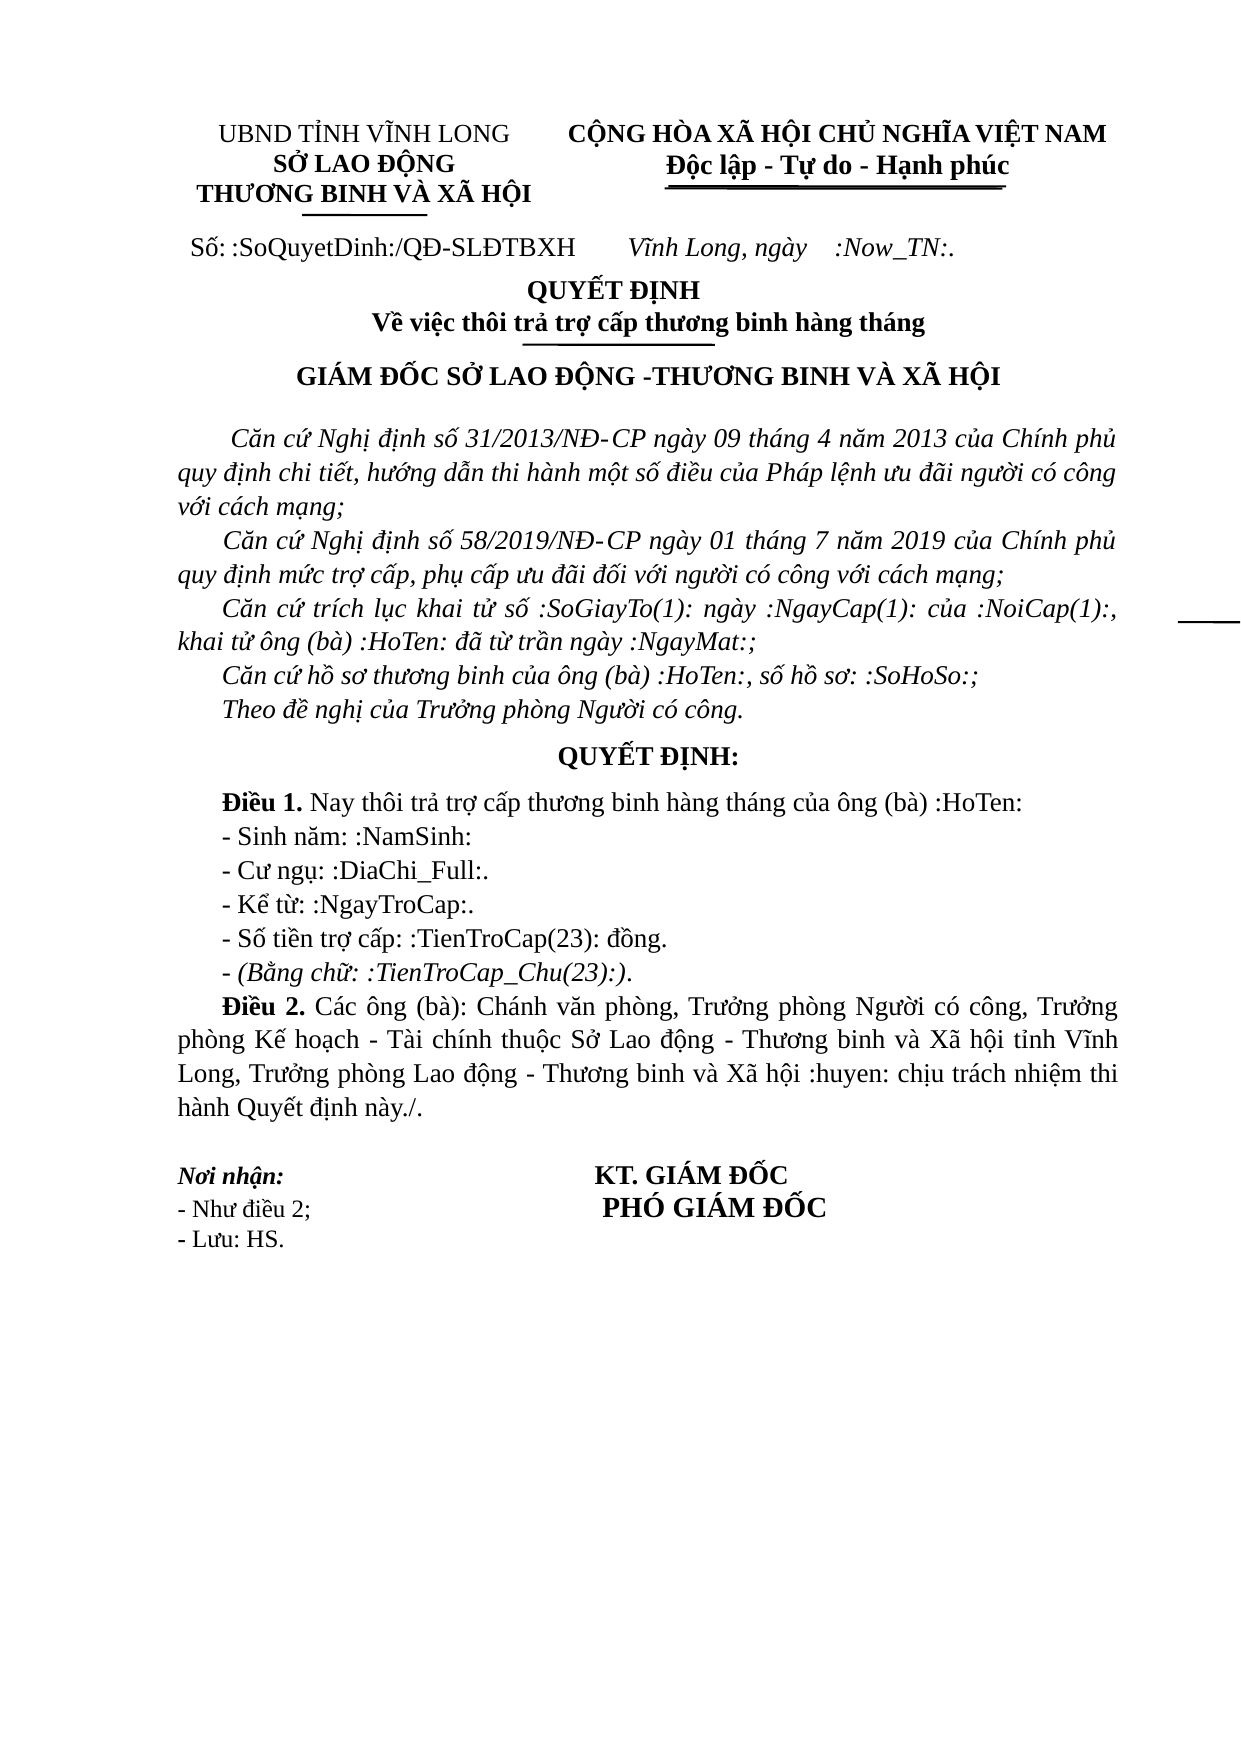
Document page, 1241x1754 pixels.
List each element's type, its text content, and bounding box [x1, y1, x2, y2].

text THƯƠNG BINH VÀ XÃ HỘI [177, 178, 551, 208]
text - Số tiền trợ cấp: :TienTroCap(23): đồng. [177, 922, 1119, 953]
text Theo đề nghị của Trưởng phòng Người có công. [177, 693, 1119, 724]
text - Sinh năm: :NamSinh: [177, 820, 1119, 852]
text GIÁM ĐỐC SỞ LAO ĐỘNG -THƯƠNG BINH VÀ XÃ HỘI [177, 360, 1119, 391]
text - Như điều 2; PHÓ GIÁM ĐỐC [177, 1190, 1119, 1224]
text Căn cứ trích lục khai tử số :SoGiayTo(1): ngày :NgayCap(1): của :NoiCap(1):, khai tử ông (bà) :HoTen: đã từ trần ngày :NgayMat:; [177, 592, 1119, 657]
text - Cư ngụ: :DiaChi_Full:. [177, 854, 1119, 885]
text Số: :SoQuyetDinh:/QĐ-SLĐTBXH [190, 231, 617, 262]
text Căn cứ Nghị định số 31/2013/NĐ-CP ngày 09 tháng 4 năm 2013 của Chính phủ quy định chi tiết, hướng dẫn thi hành một số điều của Pháp lệnh ưu đãi người có công với cách mạng; [177, 422, 1119, 521]
text UBND TỈNH VĨNH LONG [177, 118, 551, 148]
text QUYẾT ĐỊNH [177, 274, 1119, 306]
text Căn cứ Nghị định số 58/2019/NĐ-CP ngày 01 tháng 7 năm 2019 của Chính phủ quy định mức trợ cấp, phụ cấp ưu đãi đối với người có công với cách mạng; [177, 524, 1119, 589]
text - Kể từ: :NgayTroCap:. [177, 888, 1119, 919]
text Căn cứ hồ sơ thương binh của ông (bà) :HoTen:, số hồ sơ: :SoHoSo:; [177, 659, 1119, 691]
text - (Bằng chữ: :TienTroCap_Chu(23):). [177, 956, 1119, 987]
text Điều 2. Các ông (bà): Chánh văn phòng, Trưởng phòng Người có công, Trưởng phòng Kế hoạch - Tài chính thuộc Sở Lao động - Thương binh và Xã hội tỉnh Vĩnh Long, Trưởng phòng Lao động - Thương binh và Xã hội :huyen: chịu trách nhiệm thi hành Quyết định này./. [177, 990, 1119, 1122]
text - Lưu: HS. [177, 1224, 1119, 1252]
text Vĩnh Long, ngày :Now_TN:. [627, 231, 1115, 262]
text Điều 1. Nay thôi trả trợ cấp thương binh hàng tháng của ông (bà) :HoTen: [177, 787, 1119, 818]
text Nơi nhận: KT. GIÁM ĐỐC [177, 1159, 1119, 1190]
text Về việc thôi trả trợ cấp thương binh hàng tháng [177, 306, 1119, 337]
text Độc lập - Tự do - Hạnh phúc [552, 148, 1123, 181]
text SỞ LAO ĐỘNG [177, 148, 551, 178]
text CỘNG HÒA XÃ HỘI CHỦ NGHĨA VIỆT NAM [552, 118, 1123, 148]
text QUYẾT ĐỊNH: [177, 740, 1119, 771]
